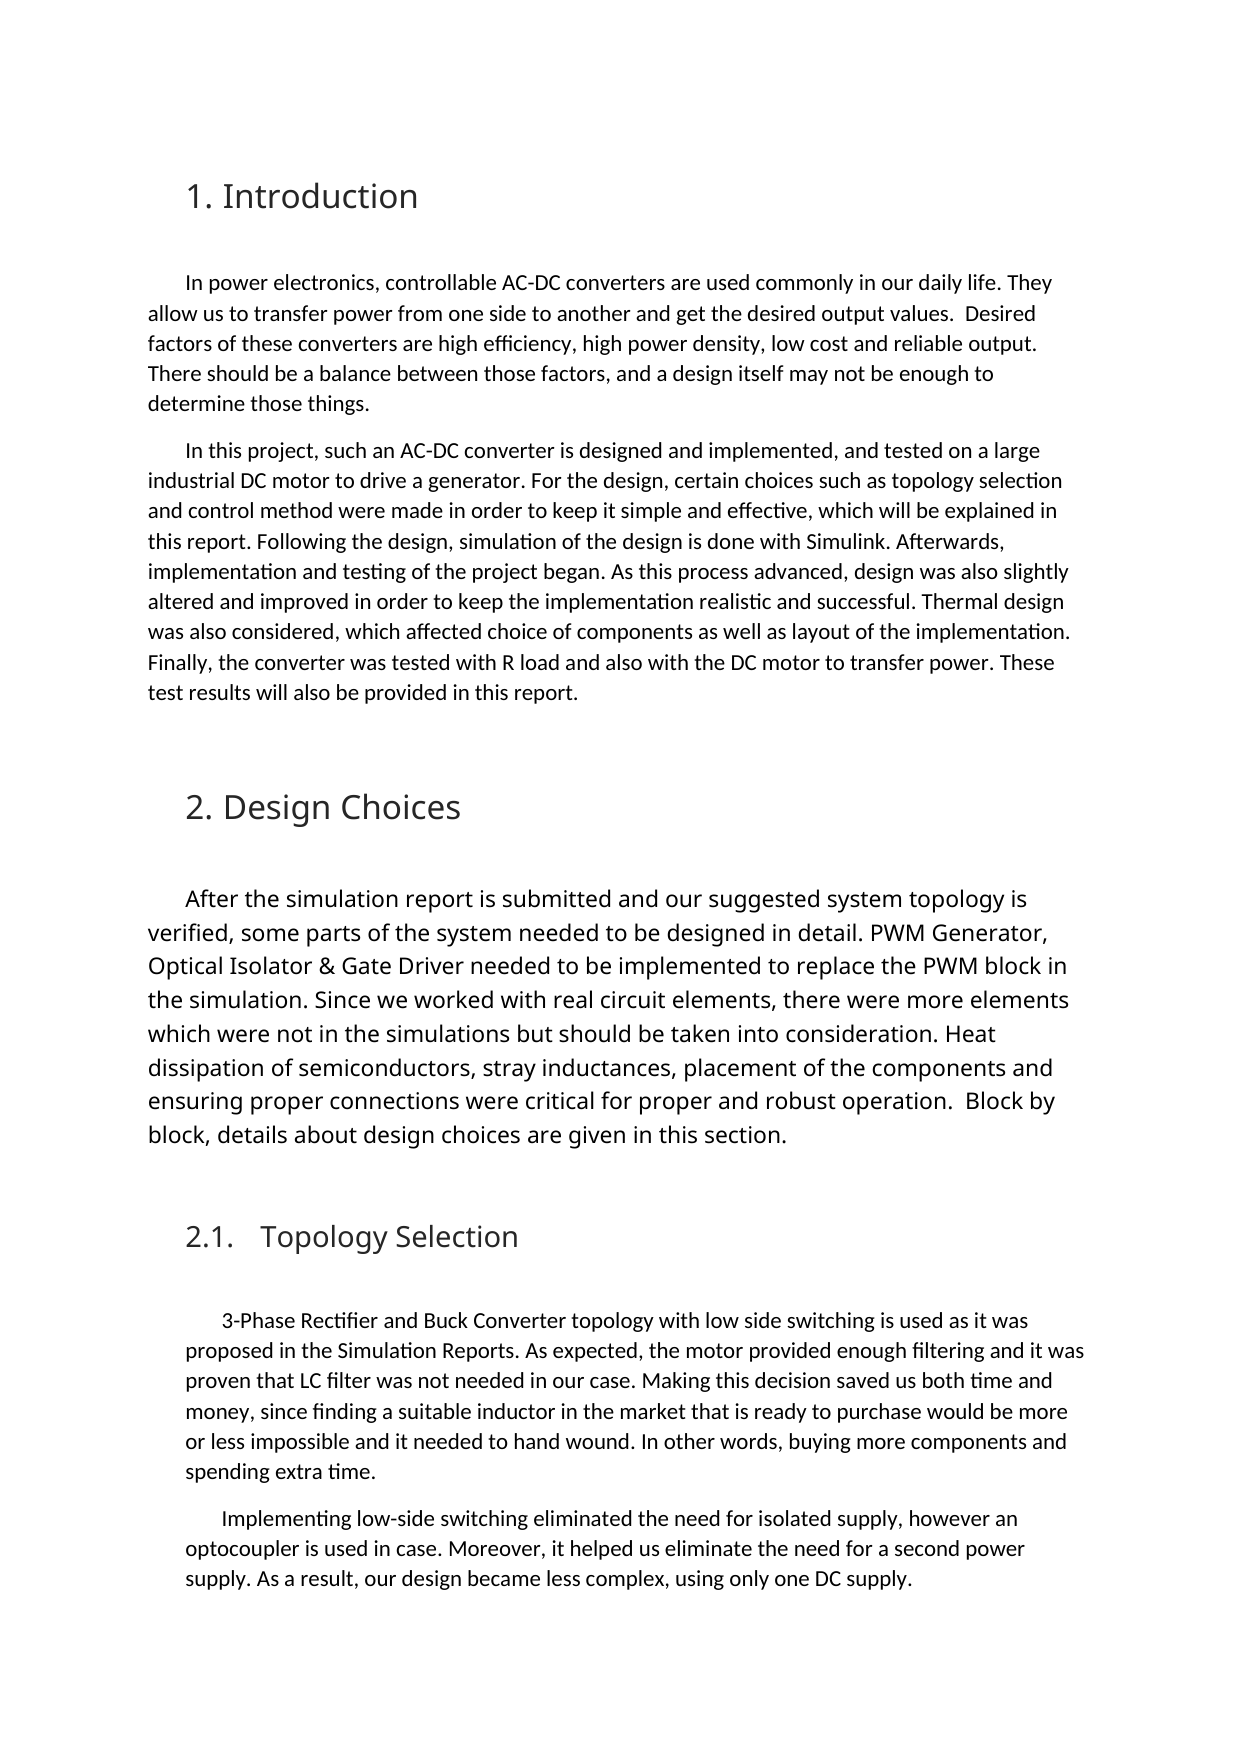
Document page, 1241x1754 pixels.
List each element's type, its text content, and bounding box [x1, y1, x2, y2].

text After the simulation report is submitted and our suggested system topology is verified, some parts of the system needed to be designed in detail. PWM Generator, Optical Isolator & Gate Driver needed to be implemented to replace the PWM block in the simulation. Since we worked with real circuit elements, there were more elements which were not in the simulations but should be taken into consideration. Heat dissipation of semiconductors, stray inductances, placement of the components and ensuring proper connections were critical for proper and robust operation. Block by block, details about design choices are given in this section. [148, 883, 1093, 1150]
subtitle Introduction [185, 173, 1093, 218]
text In power electronics, controllable AC-DC converters are used commonly in our daily life. They allow us to transfer power from one side to another and get the desired output values. Desired factors of these converters are high efficiency, high power density, low cost and reliable output. There should be a balance between those factors, and a design itself may not be enough to determine those things. [148, 268, 1093, 417]
text In this project, such an AC-DC converter is designed and implemented, and tested on a large industrial DC motor to drive a generator. For the design, certain choices such as topology selection and control method were made in order to keep it simple and effective, which will be explained in this report. Following the design, simulation of the design is done with Simulink. Afterwards, implementation and testing of the project began. As this process advanced, design was also slightly altered and improved in order to keep the implementation realistic and successful. Thermal design was also considered, which affected choice of components as well as layout of the implementation. Finally, the converter was tested with R load and also with the DC motor to transfer power. These test results will also be provided in this report. [148, 436, 1093, 706]
text Implementing low-side switching eliminated the need for isolated supply, however an optocoupler is used in case. Moreover, it helped us eliminate the need for a second power supply. As a result, our design became less complex, using only one DC supply. [185, 1504, 1093, 1592]
text 3-Phase Rectifier and Buck Converter topology with low side switching is used as it was proposed in the Simulation Reports. As expected, the motor provided enough filtering and it was proven that LC filter was not needed in our case. Making this decision saved us both time and money, since finding a suitable inductor in the market that is ready to purchase would be more or less impossible and it needed to hand wound. In other words, buying more components and spending extra time. [185, 1306, 1093, 1485]
subtitle Design Choices [185, 783, 1093, 829]
subtitle Topology Selection [185, 1216, 1093, 1256]
